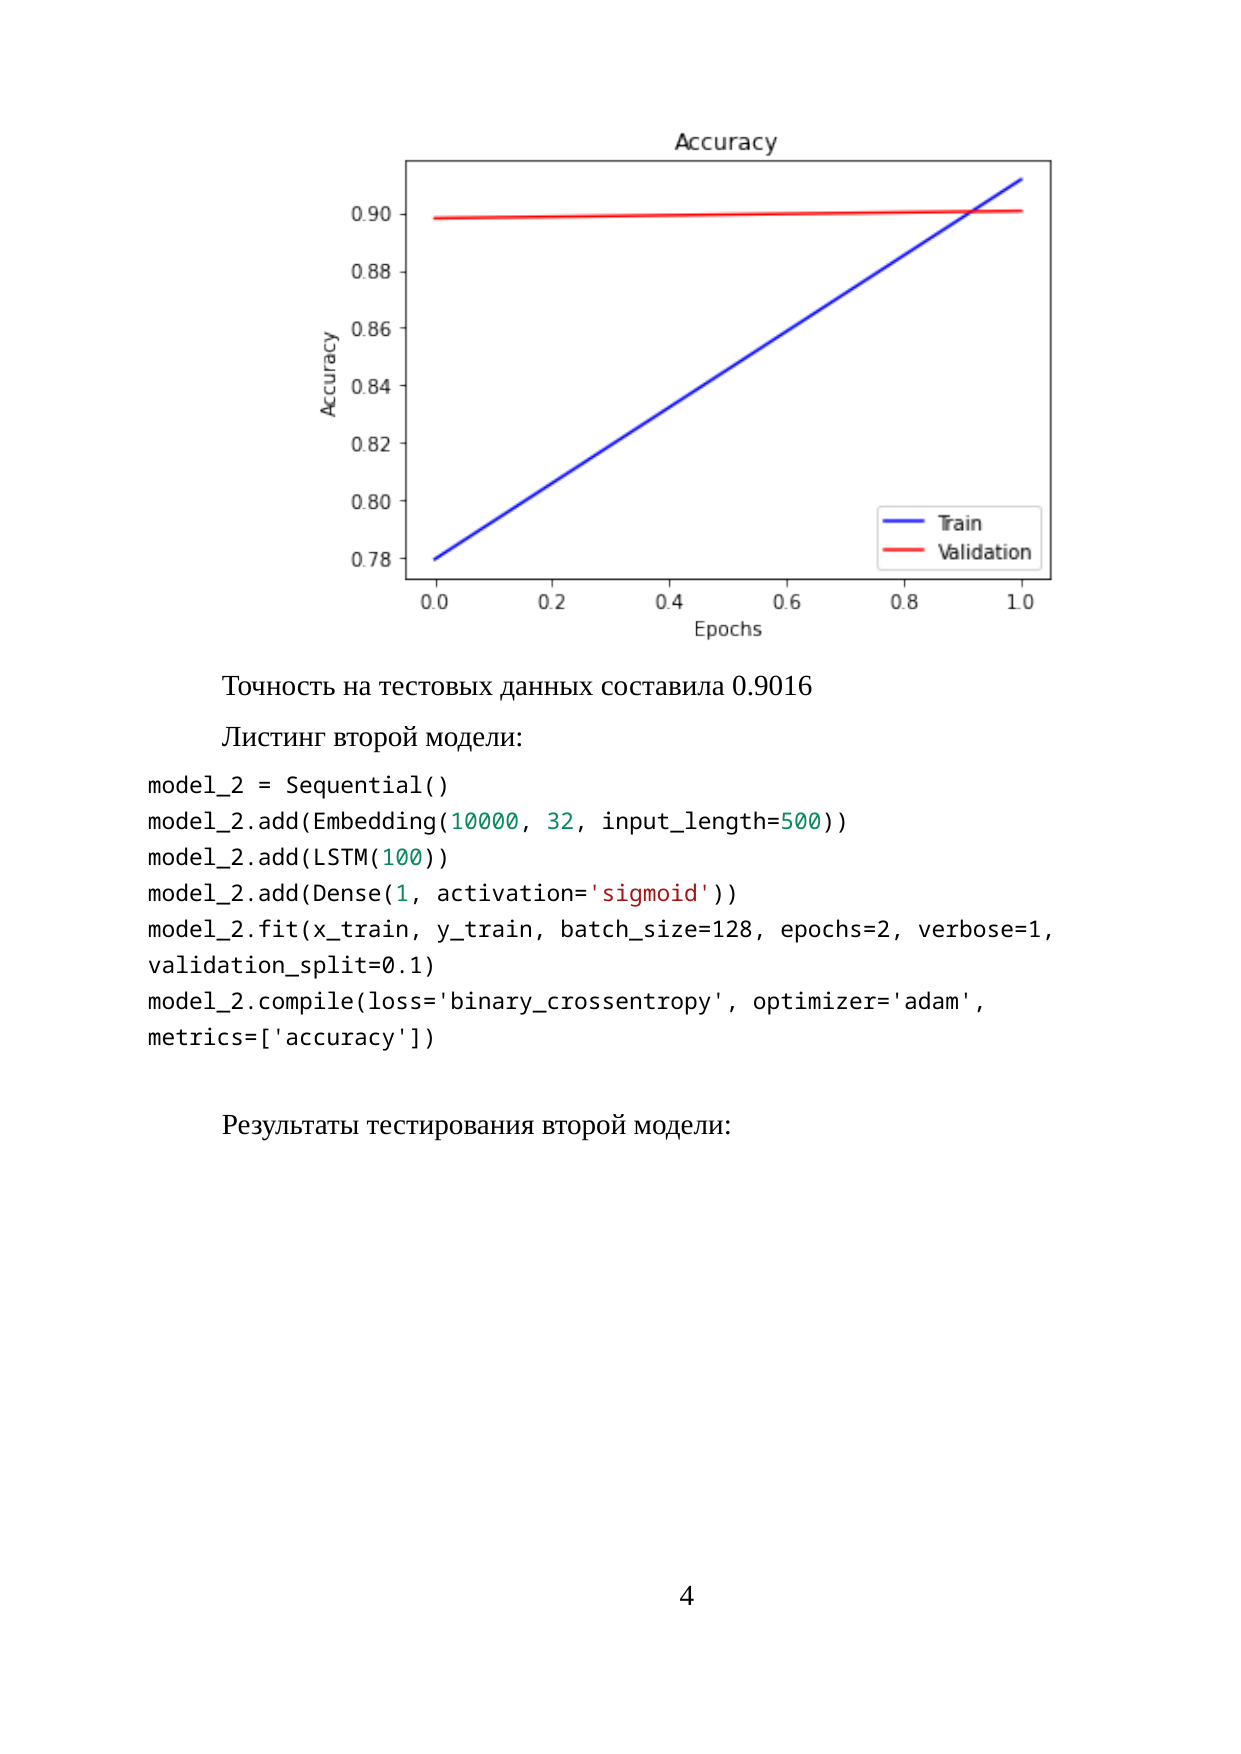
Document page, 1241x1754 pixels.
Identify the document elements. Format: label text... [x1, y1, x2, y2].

picture [309, 118, 1064, 652]
text model_2.compile(loss='binary_crossentropy', optimizer='adam', metrics=['accuracy']) [148, 985, 1152, 1052]
text Листинг второй модели: [148, 719, 1152, 752]
text Точность на тестовых данных составила 0.9016 [148, 668, 1152, 702]
text model_2.add(Embedding(10000, 32, input_length=500)) [148, 805, 1152, 836]
text model_2.fit(x_train, y_train, batch_size=128, epochs=2, verbose=1, validation_split=0.1) [148, 913, 1152, 980]
text model_2.add(Dense(1, activation='sigmoid')) [148, 877, 1152, 908]
text model_2.add(LSTM(100)) [148, 841, 1152, 872]
text Результаты тестирования второй модели: [148, 1107, 1152, 1141]
text model_2 = Sequential() [148, 769, 1152, 800]
